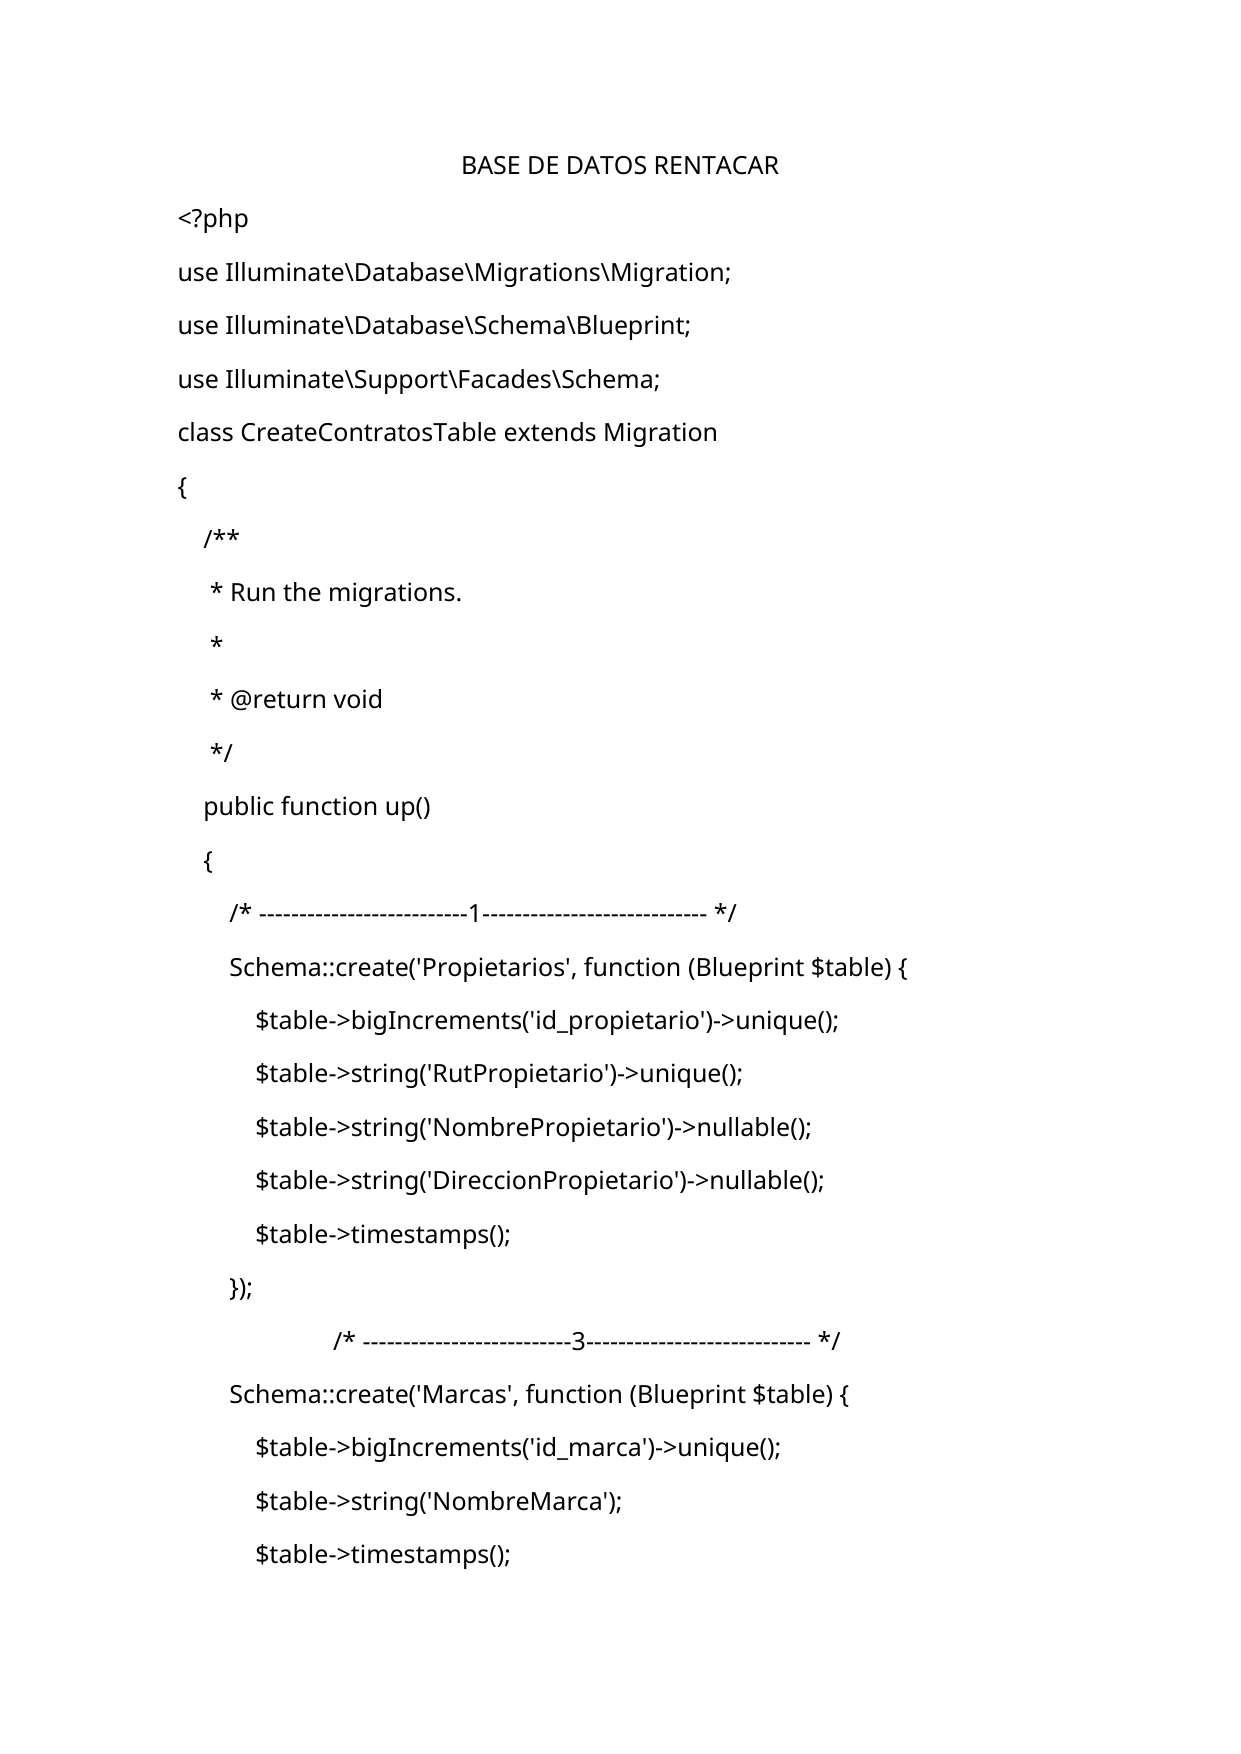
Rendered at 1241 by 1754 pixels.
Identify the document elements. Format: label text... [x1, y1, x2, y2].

text /* --------------------------3---------------------------- */ [177, 1323, 1063, 1357]
text { [177, 842, 1063, 876]
text Schema::create('Propietarios', function (Blueprint $table) { [177, 949, 1063, 983]
text $table->bigIncrements('id_marca')->unique(); [177, 1430, 1063, 1464]
text <?php [177, 201, 1063, 235]
text $table->string('NombreMarca'); [177, 1483, 1063, 1518]
text * Run the migrations. [177, 575, 1063, 609]
text $table->string('RutPropietario')->unique(); [177, 1056, 1063, 1090]
text Schema::create('Marcas', function (Blueprint $table) { [177, 1377, 1063, 1411]
text $table->timestamps(); [177, 1216, 1063, 1250]
text /* --------------------------1---------------------------- */ [177, 896, 1063, 930]
text class CreateContratosTable extends Migration [177, 415, 1063, 449]
text BASE DE DATOS RENTACAR [177, 148, 1063, 182]
text /** [177, 522, 1063, 556]
text $table->string('DireccionPropietario')->nullable(); [177, 1163, 1063, 1197]
text */ [177, 735, 1063, 769]
text $table->timestamps(); [177, 1537, 1063, 1571]
text $table->bigIncrements('id_propietario')->unique(); [177, 1003, 1063, 1037]
text use Illuminate\Database\Schema\Blueprint; [177, 308, 1063, 342]
text }); [177, 1270, 1063, 1304]
text { [177, 468, 1063, 502]
text use Illuminate\Support\Facades\Schema; [177, 361, 1063, 395]
text * @return void [177, 682, 1063, 716]
text use Illuminate\Database\Migrations\Migration; [177, 254, 1063, 288]
text * [177, 628, 1063, 663]
text $table->string('NombrePropietario')->nullable(); [177, 1109, 1063, 1143]
text public function up() [177, 789, 1063, 823]
